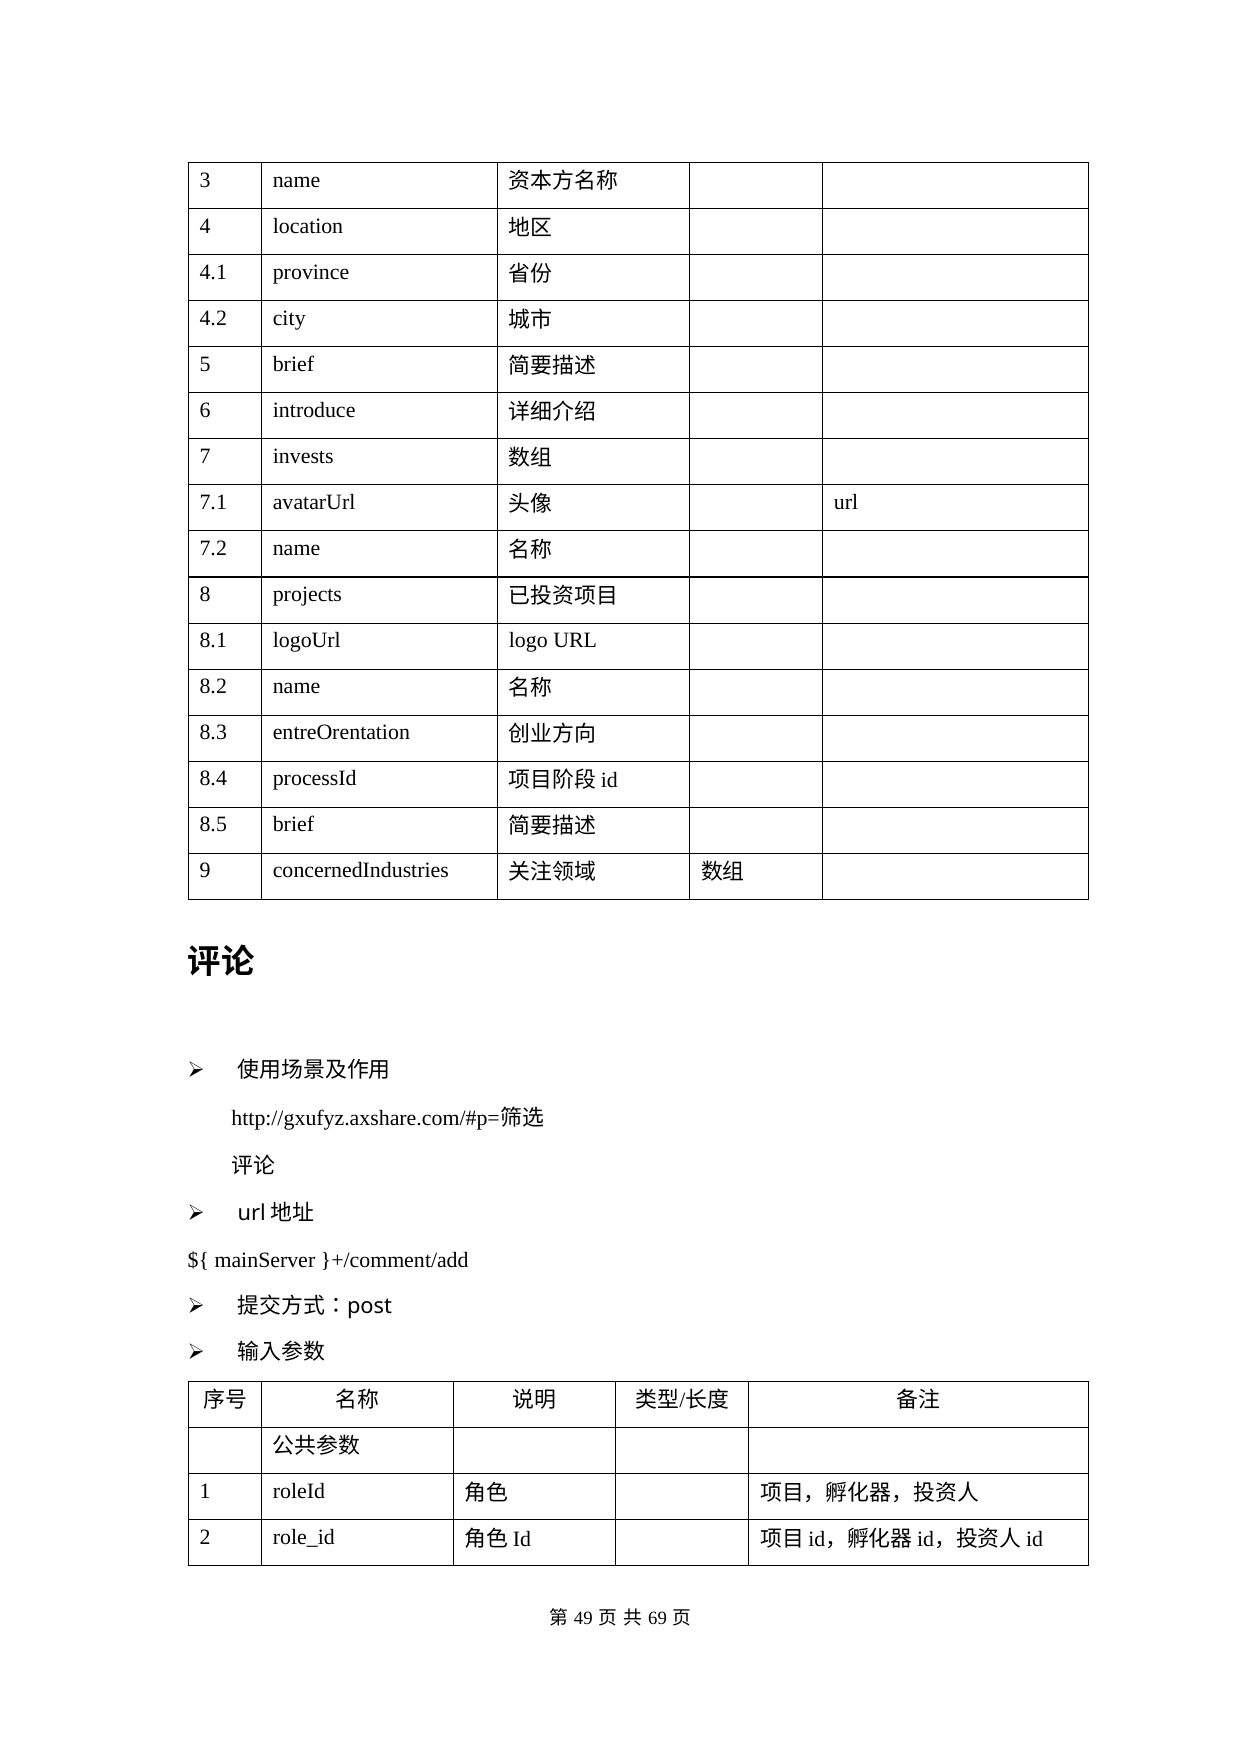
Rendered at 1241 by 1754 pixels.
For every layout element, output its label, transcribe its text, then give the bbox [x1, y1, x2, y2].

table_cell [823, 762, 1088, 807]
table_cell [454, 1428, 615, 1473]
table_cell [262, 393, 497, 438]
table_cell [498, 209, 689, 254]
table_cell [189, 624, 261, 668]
text 评论 [187, 1147, 1053, 1180]
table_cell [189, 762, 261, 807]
text http://gxufyz.axshare.com/#p=筛选 [187, 1099, 1053, 1132]
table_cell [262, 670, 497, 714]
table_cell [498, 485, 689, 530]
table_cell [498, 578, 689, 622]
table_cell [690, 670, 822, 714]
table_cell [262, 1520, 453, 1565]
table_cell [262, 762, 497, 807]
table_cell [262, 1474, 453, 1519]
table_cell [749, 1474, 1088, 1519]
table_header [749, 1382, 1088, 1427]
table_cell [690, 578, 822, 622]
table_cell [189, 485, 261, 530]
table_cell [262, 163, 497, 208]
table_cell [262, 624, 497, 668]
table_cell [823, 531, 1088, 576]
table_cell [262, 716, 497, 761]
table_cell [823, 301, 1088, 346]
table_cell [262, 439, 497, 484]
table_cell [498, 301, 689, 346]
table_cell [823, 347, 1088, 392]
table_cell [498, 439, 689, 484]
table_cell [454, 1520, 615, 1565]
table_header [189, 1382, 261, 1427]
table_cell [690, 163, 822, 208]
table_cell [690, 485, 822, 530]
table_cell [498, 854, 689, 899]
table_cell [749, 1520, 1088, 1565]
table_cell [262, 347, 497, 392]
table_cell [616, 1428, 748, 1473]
list 提交方式：post [187, 1288, 1053, 1321]
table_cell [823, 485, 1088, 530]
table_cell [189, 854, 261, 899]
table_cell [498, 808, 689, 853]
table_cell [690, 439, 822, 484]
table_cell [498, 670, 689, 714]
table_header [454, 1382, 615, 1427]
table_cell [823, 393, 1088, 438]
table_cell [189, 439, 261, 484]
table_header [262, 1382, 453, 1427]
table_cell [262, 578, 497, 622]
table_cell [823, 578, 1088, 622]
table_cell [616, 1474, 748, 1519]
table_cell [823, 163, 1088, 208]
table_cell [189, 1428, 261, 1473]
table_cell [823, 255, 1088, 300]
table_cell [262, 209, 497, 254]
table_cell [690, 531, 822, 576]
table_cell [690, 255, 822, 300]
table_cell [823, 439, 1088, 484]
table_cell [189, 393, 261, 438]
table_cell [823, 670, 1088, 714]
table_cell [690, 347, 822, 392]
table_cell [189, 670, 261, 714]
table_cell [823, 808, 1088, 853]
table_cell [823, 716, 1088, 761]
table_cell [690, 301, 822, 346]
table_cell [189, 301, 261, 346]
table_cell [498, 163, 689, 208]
list 使用场景及作用 [187, 1054, 1053, 1086]
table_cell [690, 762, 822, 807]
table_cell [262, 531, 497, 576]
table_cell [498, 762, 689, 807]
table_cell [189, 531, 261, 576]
subtitle 评论 [187, 927, 1053, 992]
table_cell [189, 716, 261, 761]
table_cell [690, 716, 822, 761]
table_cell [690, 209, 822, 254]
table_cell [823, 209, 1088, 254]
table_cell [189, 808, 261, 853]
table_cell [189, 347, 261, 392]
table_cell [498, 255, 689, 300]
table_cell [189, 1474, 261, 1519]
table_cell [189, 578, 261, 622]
list 输入参数 [187, 1336, 1053, 1368]
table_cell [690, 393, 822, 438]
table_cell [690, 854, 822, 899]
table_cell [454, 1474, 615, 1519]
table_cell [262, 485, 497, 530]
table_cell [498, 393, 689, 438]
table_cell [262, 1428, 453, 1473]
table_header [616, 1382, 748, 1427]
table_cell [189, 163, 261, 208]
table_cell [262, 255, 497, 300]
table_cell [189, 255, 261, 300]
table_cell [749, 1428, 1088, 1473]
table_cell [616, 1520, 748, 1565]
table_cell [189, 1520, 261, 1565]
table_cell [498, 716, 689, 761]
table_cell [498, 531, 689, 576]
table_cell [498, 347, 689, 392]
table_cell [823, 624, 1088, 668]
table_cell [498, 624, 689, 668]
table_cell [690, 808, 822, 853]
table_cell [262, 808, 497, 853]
text ${ mainServer }+/comment/add [187, 1243, 1053, 1276]
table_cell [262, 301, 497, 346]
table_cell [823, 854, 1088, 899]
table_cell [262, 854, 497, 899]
list url地址 [187, 1196, 1053, 1228]
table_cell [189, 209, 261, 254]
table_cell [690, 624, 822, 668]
